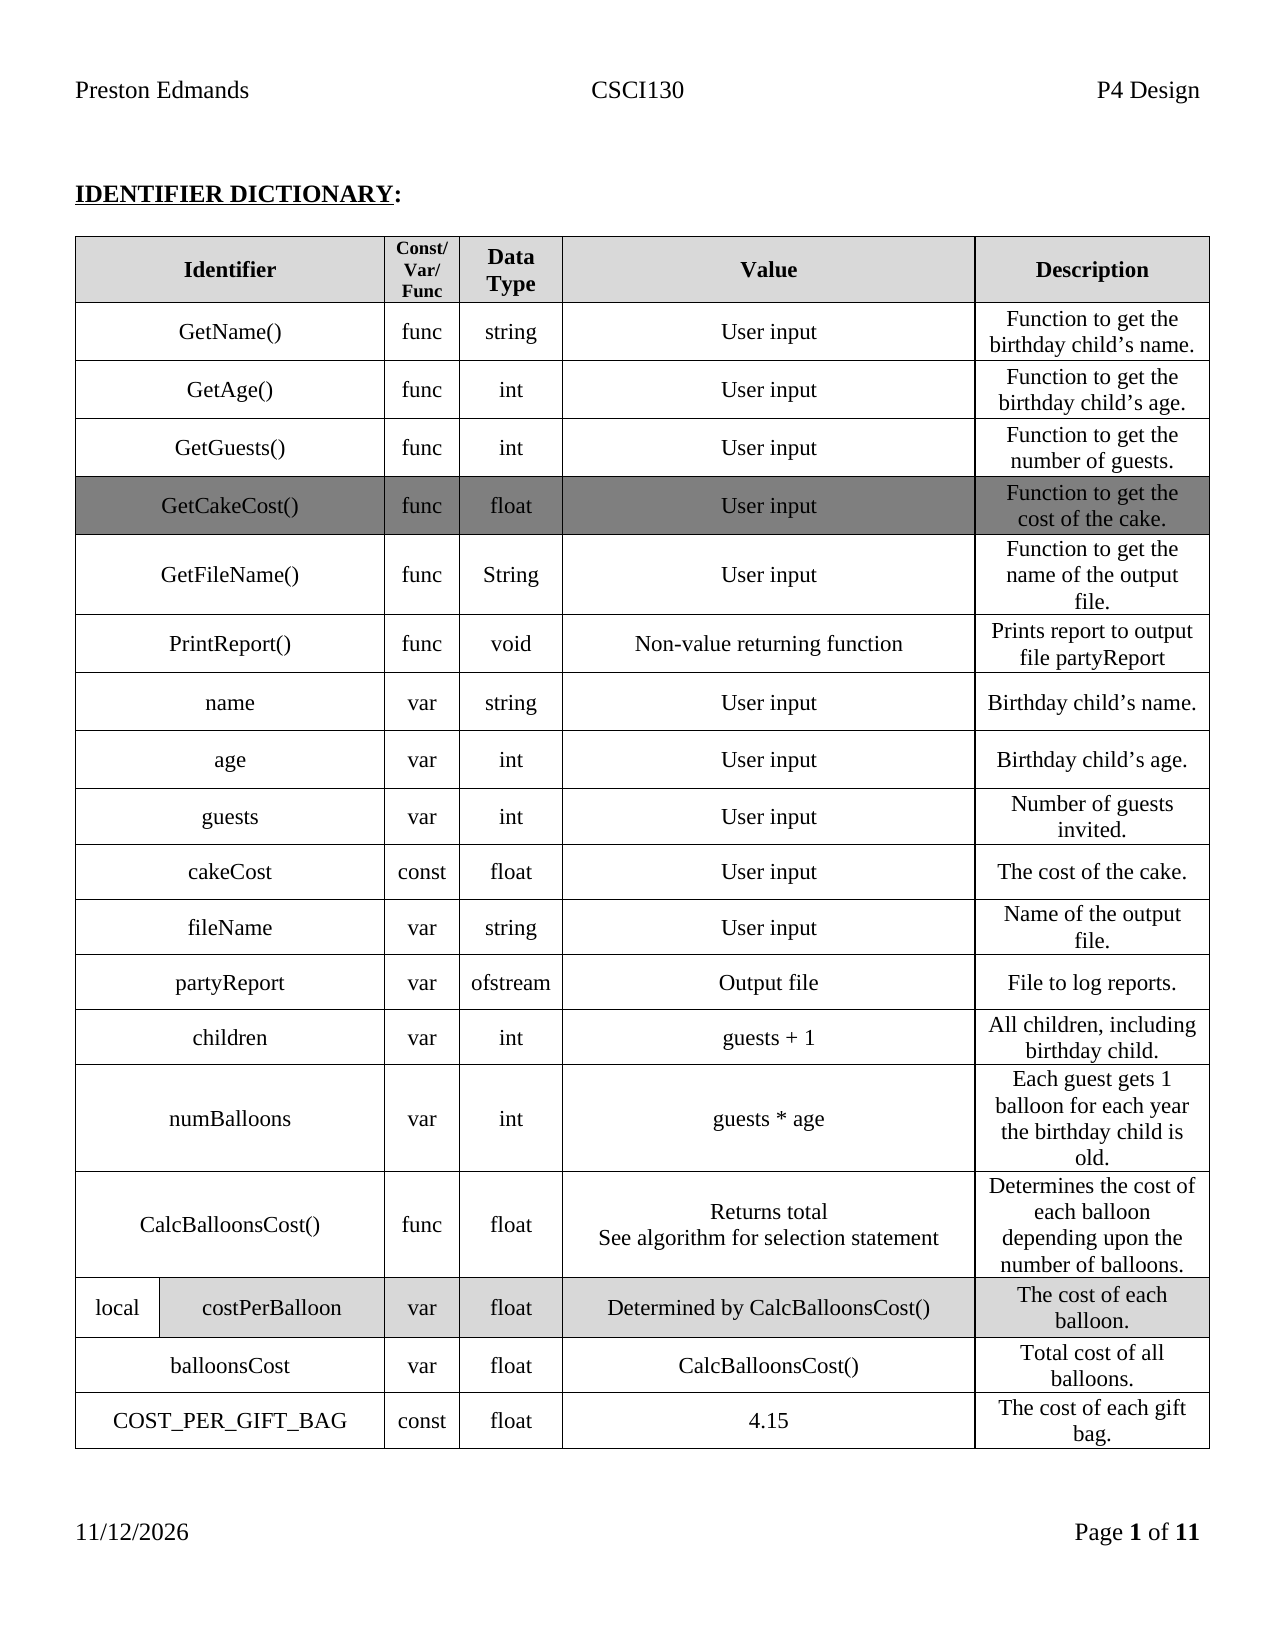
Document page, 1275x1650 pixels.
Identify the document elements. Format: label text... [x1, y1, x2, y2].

table_cell func [385, 615, 459, 672]
table_cell User input [563, 361, 974, 418]
table_cell var [385, 673, 459, 730]
table_cell GetAge() [76, 361, 384, 418]
table_cell User input [563, 900, 974, 954]
table_cell CalcBalloonsCost() [76, 1172, 384, 1277]
table_cell User input [563, 477, 974, 534]
table_cell float [460, 1393, 562, 1447]
table_cell Birthday child’s age. [976, 731, 1209, 788]
table_cell var [385, 1338, 459, 1392]
table_cell GetFileName() [76, 535, 384, 614]
table_cell int [460, 419, 562, 476]
table_cell float [460, 1278, 562, 1337]
table_cell String [460, 535, 562, 614]
table_cell func [385, 303, 459, 360]
table_cell int [460, 789, 562, 843]
table_cell Determined by CalcBalloonsCost() [563, 1278, 974, 1337]
table_cell The cost of the cake. [976, 845, 1209, 899]
table_cell int [460, 731, 562, 788]
table_header Value [563, 237, 974, 302]
table_header Const/ Var/ Func [385, 237, 459, 302]
table_cell float [460, 1172, 562, 1277]
table_cell var [385, 789, 459, 843]
table_cell age [76, 731, 384, 788]
table_cell var [385, 955, 459, 1009]
table_cell string [460, 900, 562, 954]
table_cell local [76, 1278, 159, 1337]
table_cell var [385, 900, 459, 954]
table_header Identifier [76, 237, 384, 302]
table_cell int [460, 1010, 562, 1064]
text IDENTIFIER DICTIONARY: [75, 179, 1200, 207]
table_cell User input [563, 673, 974, 730]
table_cell const [385, 845, 459, 899]
table_cell string [460, 303, 562, 360]
table_cell Each guest gets 1 balloon for each year the birthday child is old. [976, 1065, 1209, 1171]
table_cell Prints report to output file partyReport [976, 615, 1209, 672]
table_header Description [976, 237, 1209, 302]
table_cell Function to get the birthday child’s age. [976, 361, 1209, 418]
table_cell Function to get the name of the output file. [976, 535, 1209, 614]
table_cell name [76, 673, 384, 730]
table_cell numBalloons [76, 1065, 384, 1171]
table_cell fileName [76, 900, 384, 954]
table_cell Non-value returning function [563, 615, 974, 672]
table_cell Function to get the cost of the cake. [976, 477, 1209, 534]
table_cell Name of the output file. [976, 900, 1209, 954]
table_cell GetName() [76, 303, 384, 360]
table_cell Determines the cost of each balloon depending upon the number of balloons. [976, 1172, 1209, 1277]
table_cell Total cost of all balloons. [976, 1338, 1209, 1392]
table_cell func [385, 477, 459, 534]
table_cell var [385, 1065, 459, 1171]
table_cell int [460, 1065, 562, 1171]
table_cell COST_PER_GIFT_BAG [76, 1393, 384, 1447]
table_cell const [385, 1393, 459, 1447]
table_cell File to log reports. [976, 955, 1209, 1009]
table_cell void [460, 615, 562, 672]
table_cell costPerBalloon [160, 1278, 384, 1337]
table_cell Birthday child’s name. [976, 673, 1209, 730]
table_cell var [385, 1278, 459, 1337]
table_cell func [385, 1172, 459, 1277]
table_cell float [460, 1338, 562, 1392]
table_cell guests [76, 789, 384, 843]
table_cell User input [563, 789, 974, 843]
table_cell float [460, 845, 562, 899]
table_cell Number of guests invited. [976, 789, 1209, 843]
table_cell The cost of each balloon. [976, 1278, 1209, 1337]
table_cell guests * age [563, 1065, 974, 1171]
table_cell GetGuests() [76, 419, 384, 476]
table_header Data Type [460, 237, 562, 302]
table_cell User input [563, 419, 974, 476]
table_cell children [76, 1010, 384, 1064]
table_cell User input [563, 731, 974, 788]
table_cell func [385, 535, 459, 614]
table_cell Returns total See algorithm for selection statement [563, 1172, 974, 1277]
table_cell CalcBalloonsCost() [563, 1338, 974, 1392]
table_cell cakeCost [76, 845, 384, 899]
table_cell User input [563, 303, 974, 360]
table_cell Function to get the number of guests. [976, 419, 1209, 476]
table_cell Output file [563, 955, 974, 1009]
table_cell int [460, 361, 562, 418]
table_cell balloonsCost [76, 1338, 384, 1392]
table_cell float [460, 477, 562, 534]
table_cell guests + 1 [563, 1010, 974, 1064]
table_cell User input [563, 845, 974, 899]
table_cell var [385, 1010, 459, 1064]
table_cell Function to get the birthday child’s name. [976, 303, 1209, 360]
table_cell var [385, 731, 459, 788]
table_cell All children, including birthday child. [976, 1010, 1209, 1064]
table_cell partyReport [76, 955, 384, 1009]
table_cell func [385, 419, 459, 476]
table_cell ofstream [460, 955, 562, 1009]
table_cell PrintReport() [76, 615, 384, 672]
table_cell GetCakeCost() [76, 477, 384, 534]
table_cell User input [563, 535, 974, 614]
table_cell string [460, 673, 562, 730]
table_cell func [385, 361, 459, 418]
table_cell The cost of each gift bag. [976, 1393, 1209, 1447]
table_cell 4.15 [563, 1393, 974, 1447]
